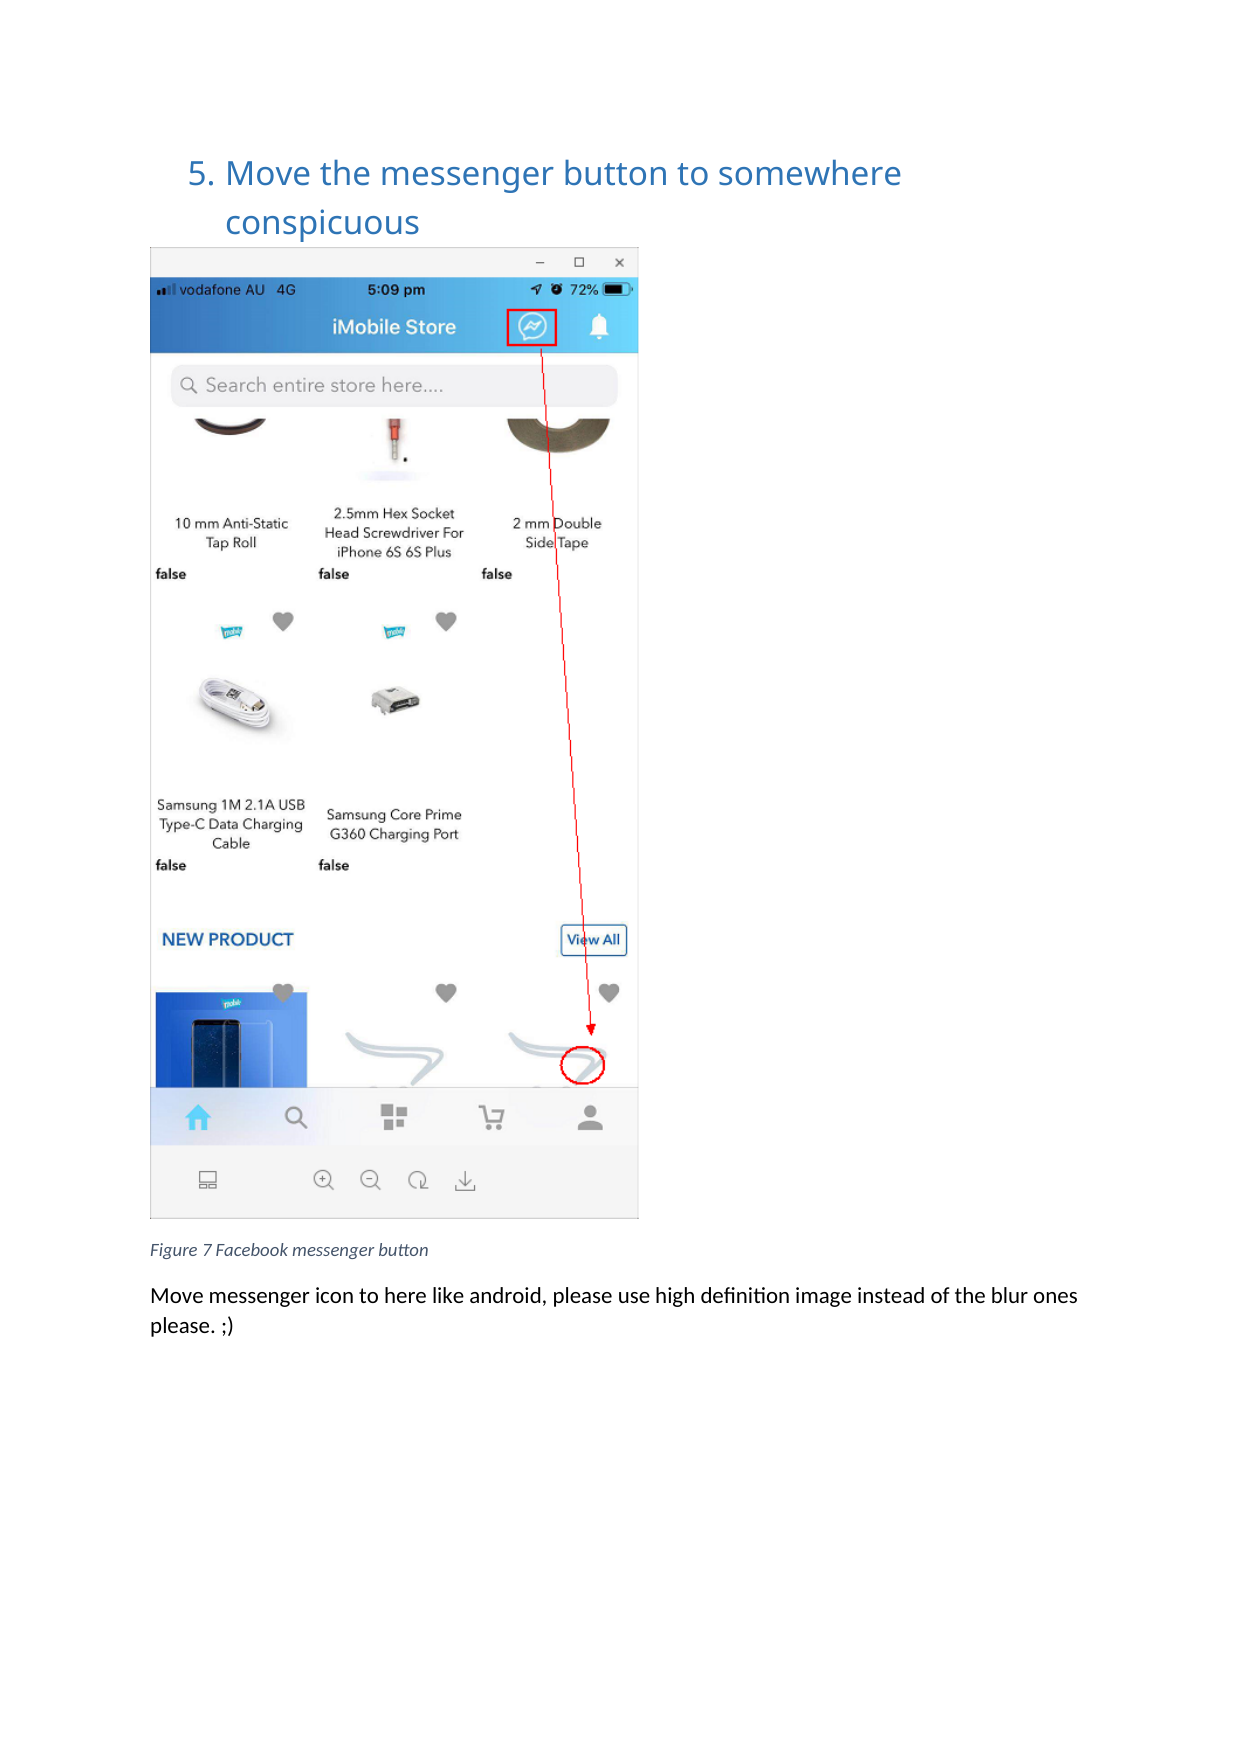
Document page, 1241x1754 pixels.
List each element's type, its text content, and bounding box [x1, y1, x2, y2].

picture [150, 247, 639, 1219]
subtitle Move the messenger button to somewhere conspicuous [187, 150, 1090, 244]
text Move messenger icon to here like android, please use high definition image instead of the blur ones please. ;) [150, 1281, 1090, 1340]
